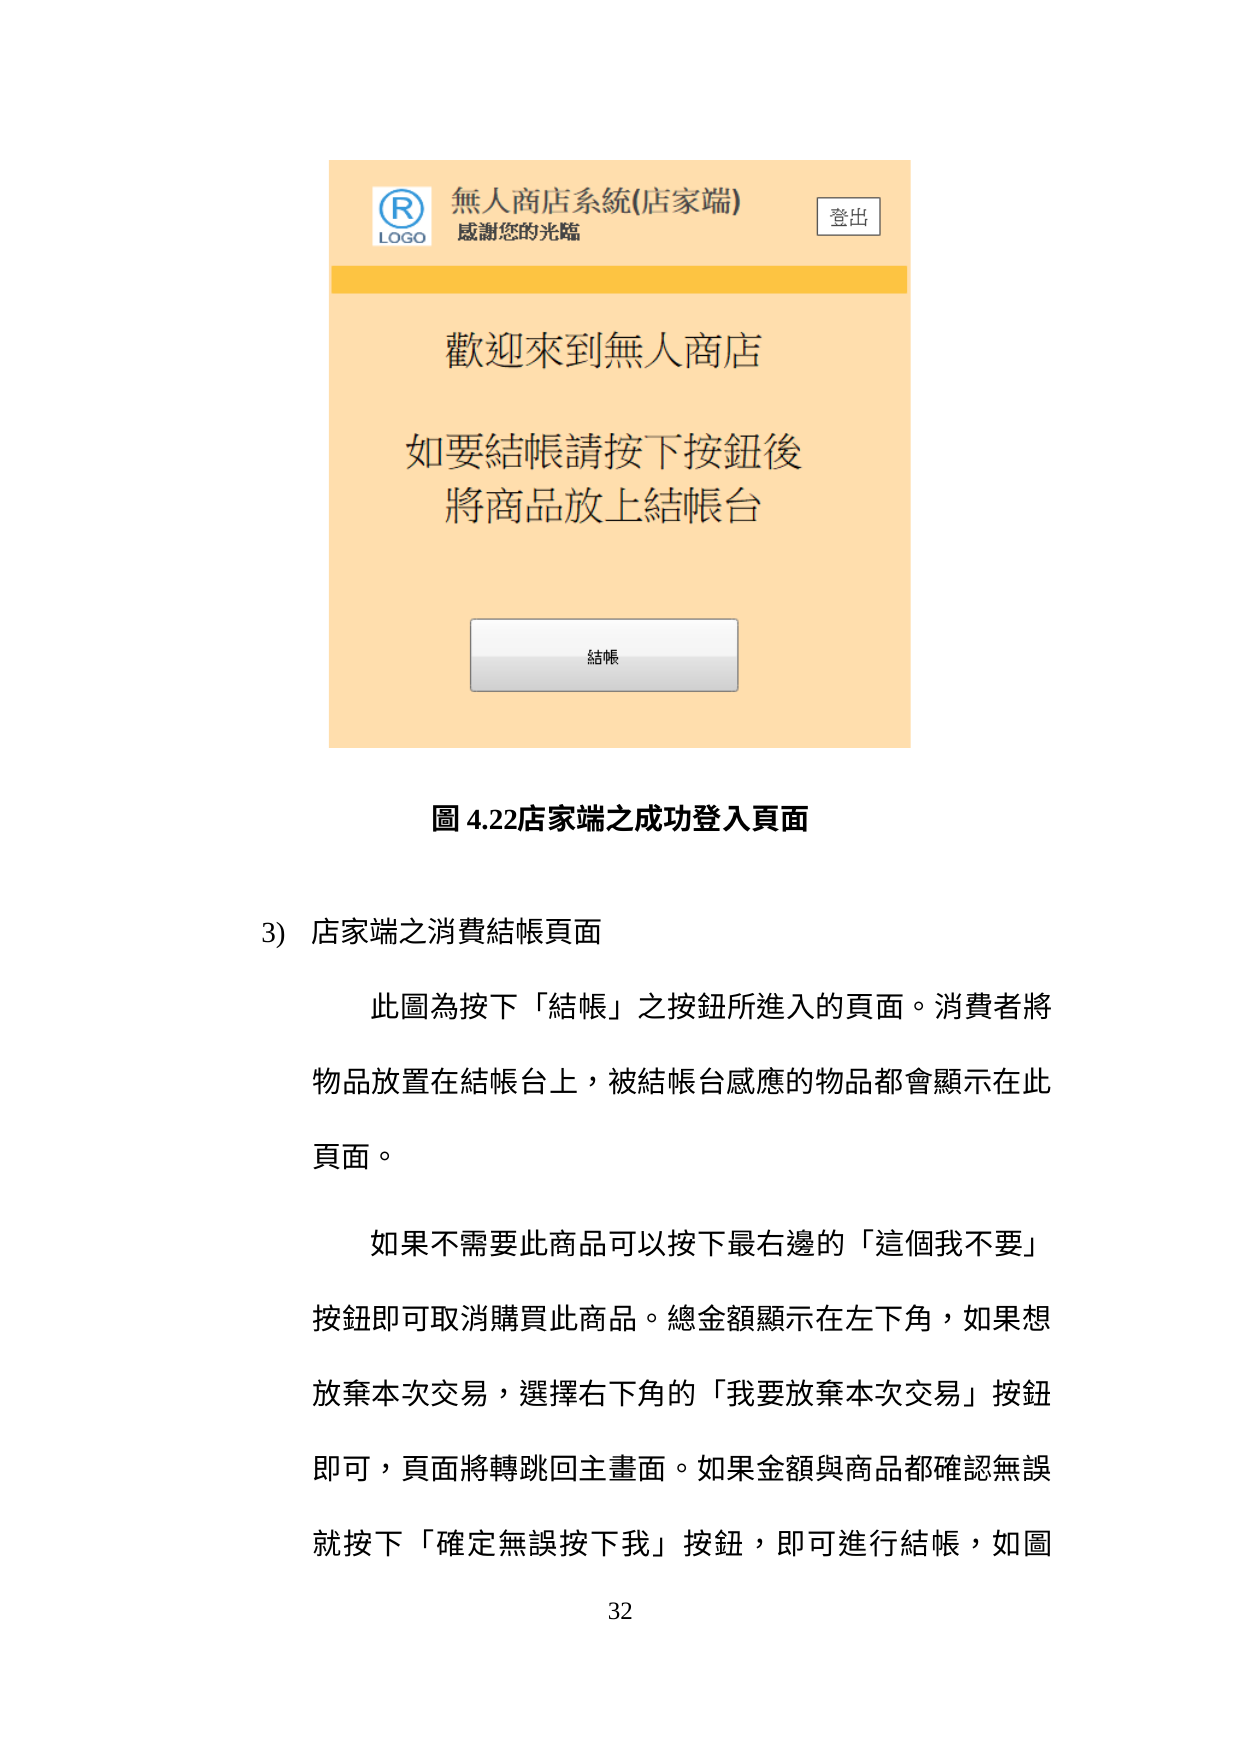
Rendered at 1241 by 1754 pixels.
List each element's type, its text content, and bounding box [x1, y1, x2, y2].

text 此圖為按下「結帳」之按鈕所進入的頁面。消費者將物品放置在結帳台上，被結帳台感應的物品都會顯示在此頁面。 [312, 967, 1053, 1192]
list 店家端之消費結帳頁面 [261, 892, 1053, 967]
text 如果不需要此商品可以按下最右邊的「這個我不要」按鈕即可取消購買此商品。總金額顯示在左下角，如果想放棄本次交易，選擇右下角的「我要放棄本次交易」按鈕即可，頁面將轉跳回主畫面。如果金額與商品都確認無誤，就按下「確定無誤按下我」按鈕，即可進行結帳，如圖4.19。 [312, 1204, 1053, 1579]
picture [328, 160, 912, 748]
